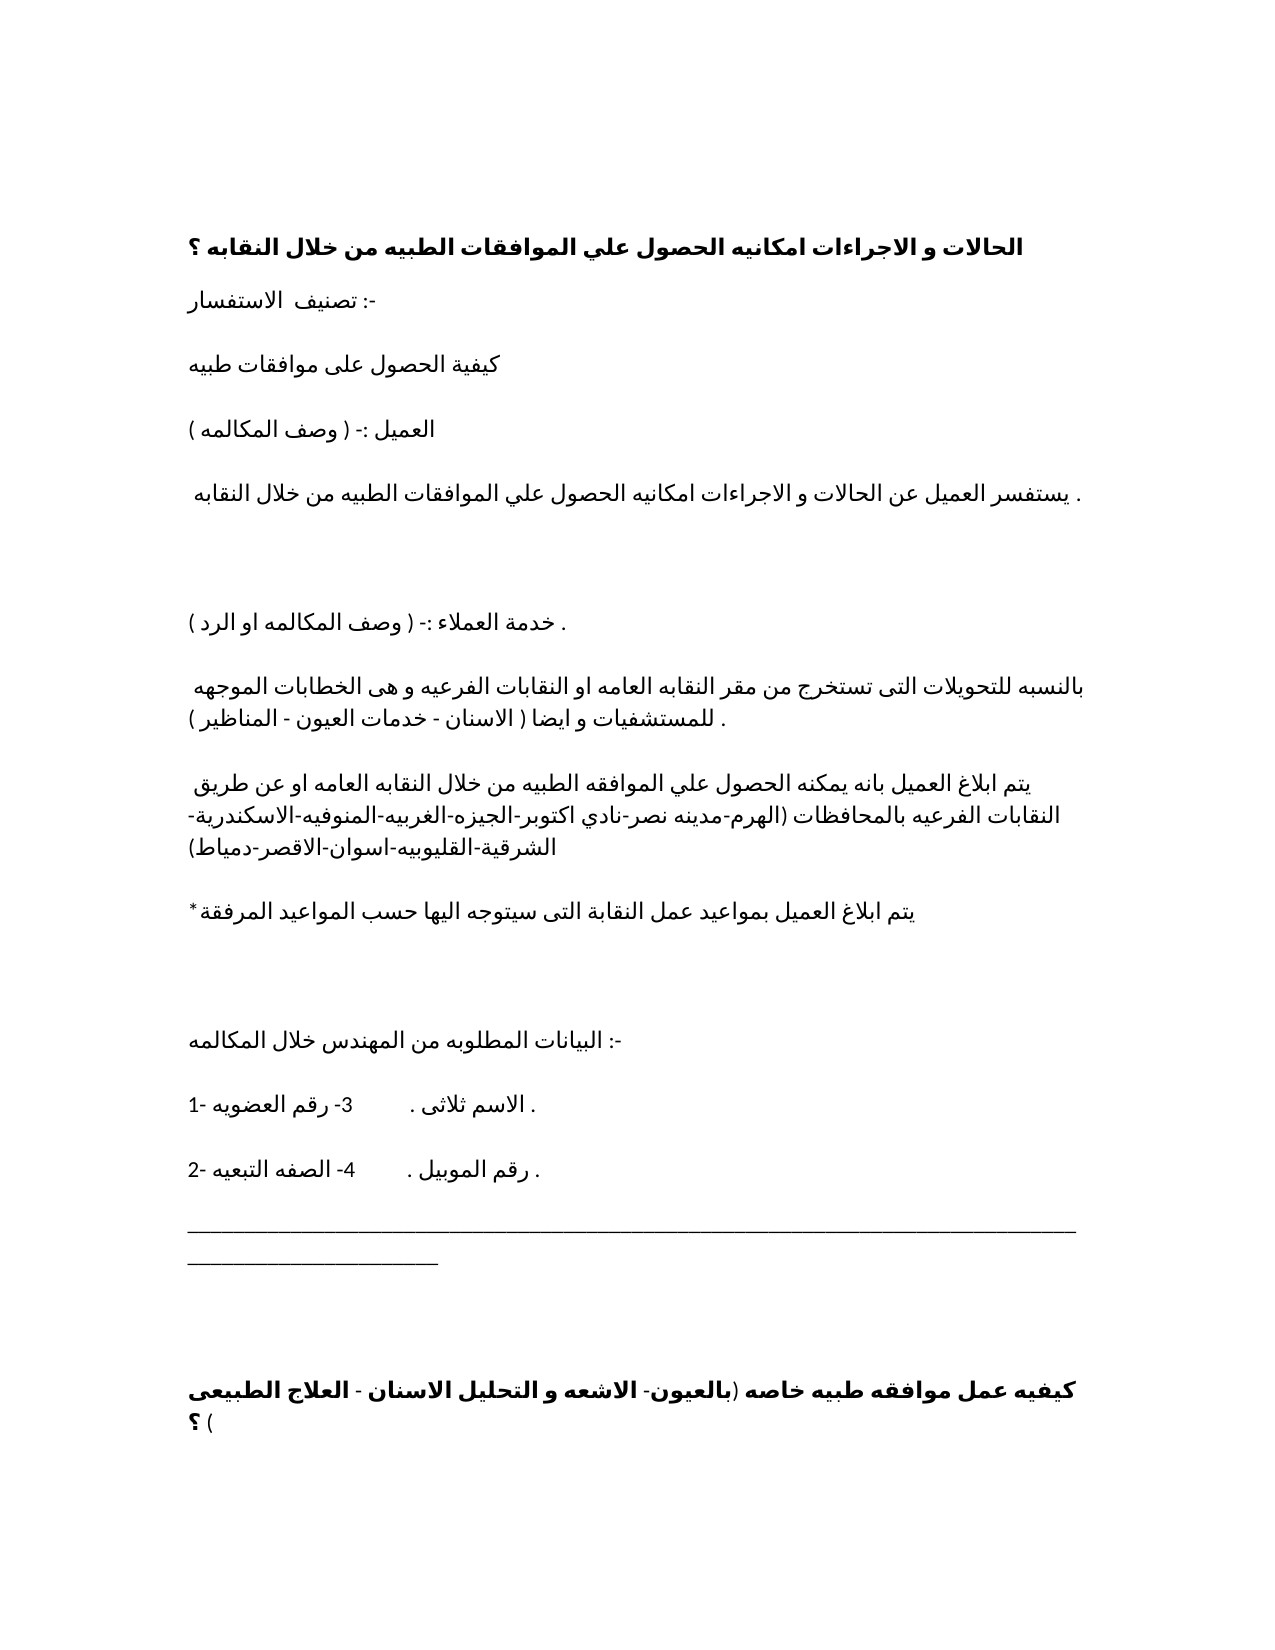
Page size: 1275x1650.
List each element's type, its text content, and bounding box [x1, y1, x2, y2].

text الحالات و الاجراءات امكانيه الحصول علي الموافقات الطبيه من خلال النقابه ؟ [187, 233, 1087, 261]
text كيفيه عمل موافقه طبيه خاصه (بالعيون- الاشعه و التحليل الاسنان - العلاج الطبيعى ) ؟ [187, 1376, 1087, 1436]
text ____________________________________________________________________________________________________ [187, 1208, 1087, 1268]
text تصنيف الاستفسار :- كيفية الحصول على موافقات طبيه العميل :- ( وصف المكالمه ) يستفسر العميل عن الحالات و الاجراءات امكانيه الحصول علي الموافقات الطبيه من خلال النقابه . خدمة العملاء :- ( وصف المكالمه او الرد ) . بالنسبه للتحويلات التى تستخرج من مقر النقابه العامه او النقابات الفرعيه و هى الخطابات الموجهه للمستشفيات و ايضا ( الاسنان - خدمات العيون - المناظير ) . يتم ابلاغ العميل بانه يمكنه الحصول علي الموافقه الطبيه من خلال النقابه العامه او عن طريق النقابات الفرعيه بالمحافظات (الهرم-مدينه نصر-نادي اكتوبر-الجيزه-الغربيه-المنوفيه-الاسكندرية-الشرقية-القليوبيه-اسوان-الاقصر-دمياط) *يتم ابلاغ العميل بمواعيد عمل النقابة التى سيتوجه اليها حسب المواعيد المرفقة البيانات المطلوبه من المهندس خلال المكالمه :- 1- الاسم ثلاثى . 3- رقم العضويه . 2- رقم الموبيل . 4- الصفه التبعيه . [187, 286, 1087, 1183]
